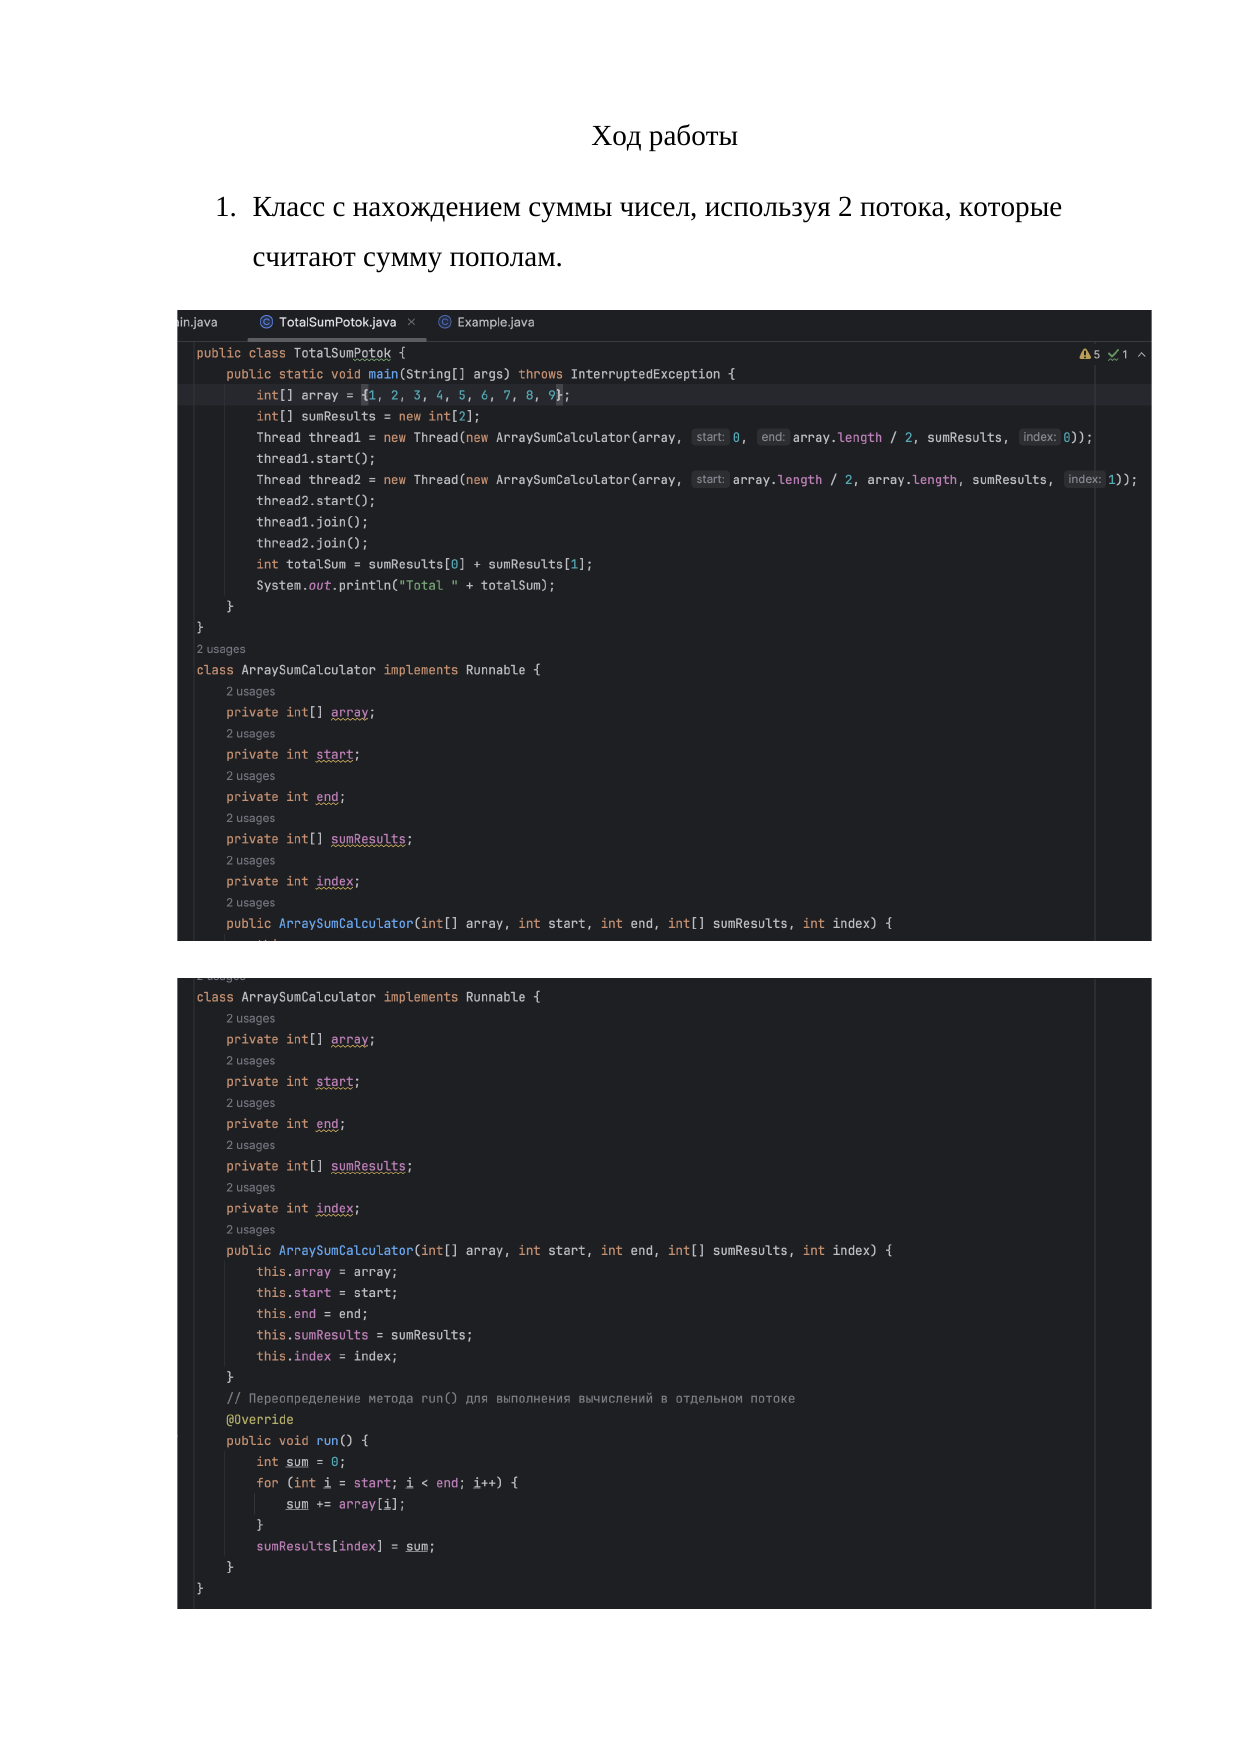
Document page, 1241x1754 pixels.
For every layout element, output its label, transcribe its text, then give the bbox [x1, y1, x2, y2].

picture [177, 310, 1152, 941]
text Ход работы [177, 118, 1152, 152]
picture [177, 978, 1152, 1609]
list Класс с нахождением суммы чисел, используя 2 потока, которые считают сумму пополам. [215, 189, 1152, 273]
